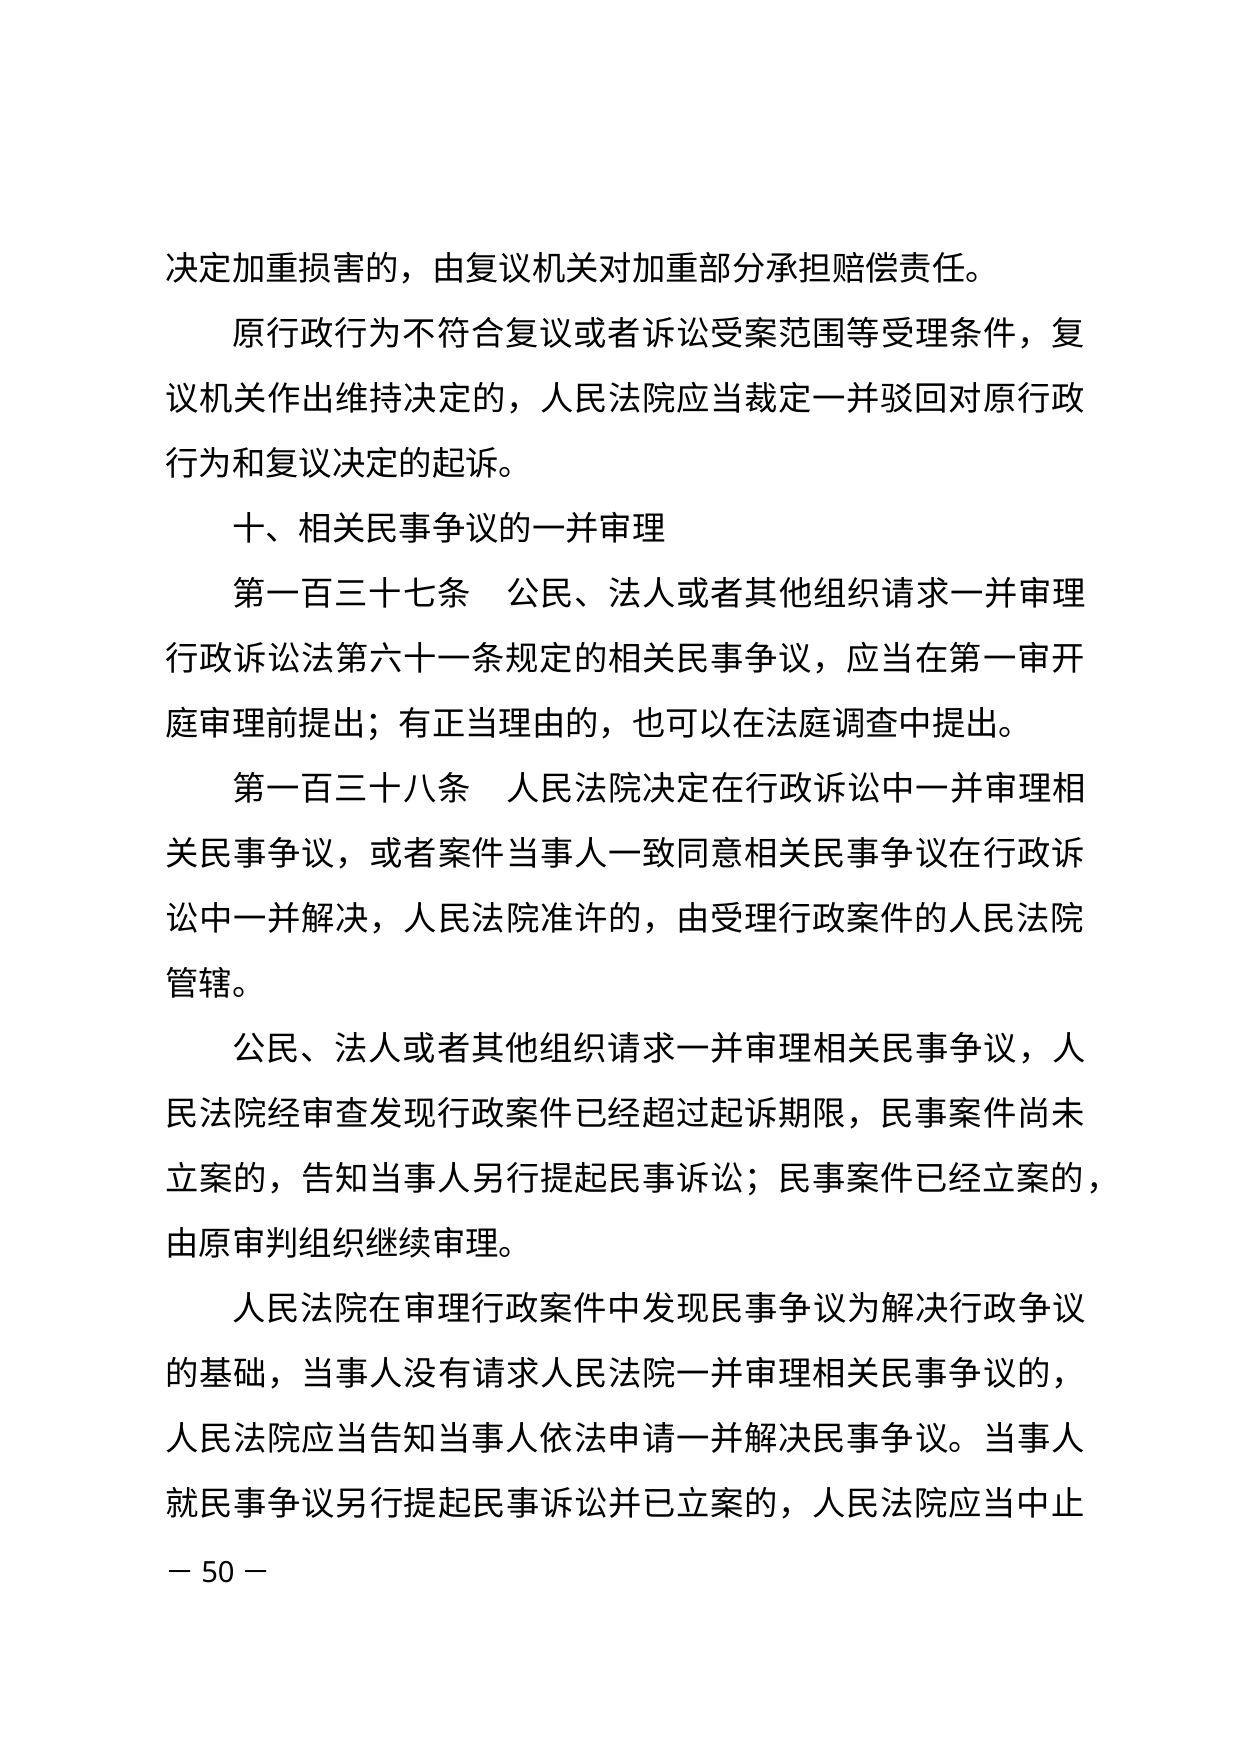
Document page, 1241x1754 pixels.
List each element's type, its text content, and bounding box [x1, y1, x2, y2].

text 第一百三十七条 公民、法人或者其他组织请求一并审理行政诉讼法第六十一条规定的相关民事争议，应当在第一审开庭审理前提出；有正当理由的，也可以在法庭调查中提出。 [165, 558, 1087, 753]
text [165, 1273, 1087, 1533]
text 原行政行为不符合复议或者诉讼受案范围等受理条件，复议机关作出维持决定的，人民法院应当裁定一并驳回对原行政行为和复议决定的起诉。 [165, 298, 1087, 493]
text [165, 233, 1087, 298]
text 十、相关民事争议的一并审理 [165, 493, 1087, 558]
text 公民、法人或者其他组织请求一并审理相关民事争议，人民法院经审查发现行政案件已经超过起诉期限，民事案件尚未立案的，告知当事人另行提起民事诉讼；民事案件已经立案的，由原审判组织继续审理。 [165, 1013, 1087, 1273]
text 第一百三十八条 人民法院决定在行政诉讼中一并审理相关民事争议，或者案件当事人一致同意相关民事争议在行政诉讼中一并解决，人民法院准许的，由受理行政案件的人民法院管辖。 [165, 753, 1087, 1013]
